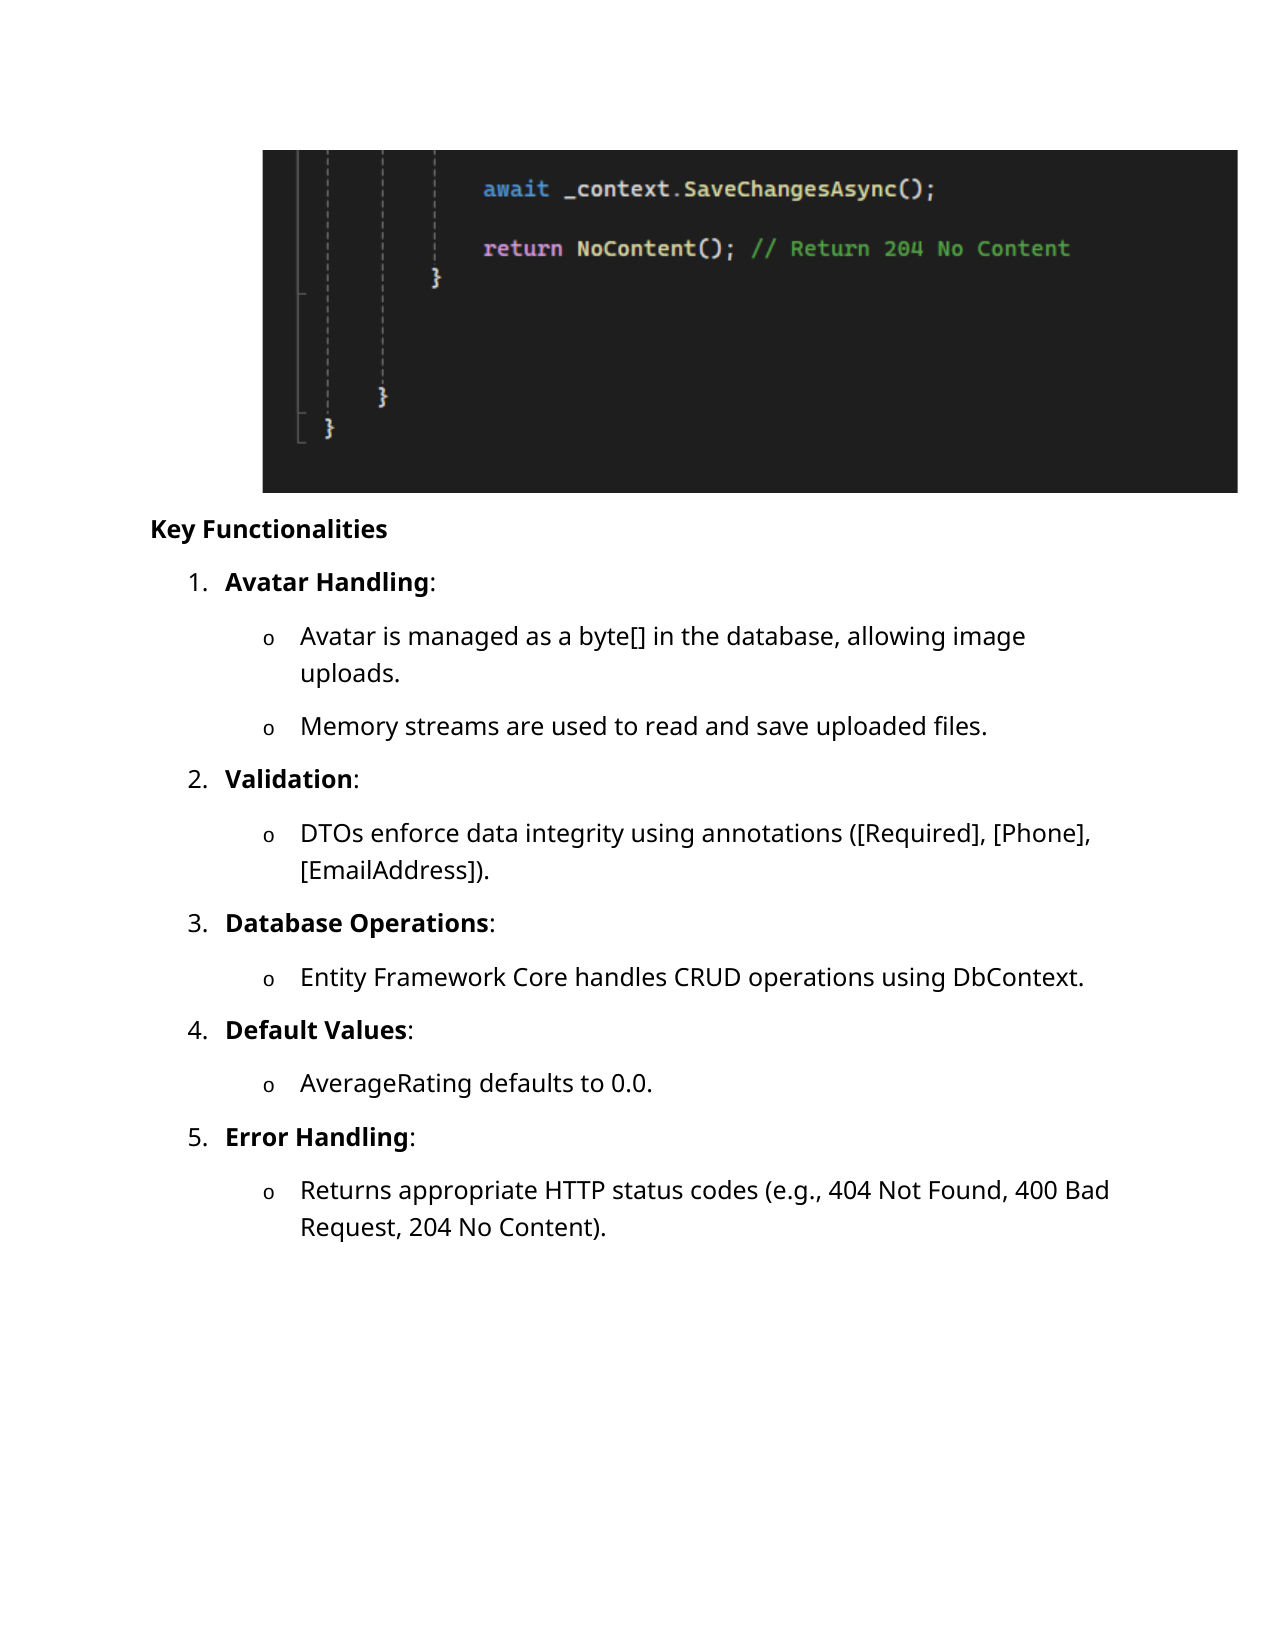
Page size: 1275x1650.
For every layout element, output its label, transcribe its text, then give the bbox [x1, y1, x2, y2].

list Error Handling: [187, 1119, 1125, 1154]
text Key Functionalities [150, 512, 1125, 546]
list Entity Framework Core handles CRUD operations using DbContext. [262, 959, 1125, 993]
list DTOs enforce data integrity using annotations ([Required], [Phone], [EmailAddress]). [262, 816, 1125, 886]
list Database Operations: [187, 906, 1125, 940]
list Returns appropriate HTTP status codes (e.g., 404 Not Found, 400 Bad Request, 204 No Content). [262, 1173, 1125, 1244]
list Memory streams are used to read and save uploaded files. [262, 709, 1125, 743]
list AverageRating defaults to 0.0. [262, 1066, 1125, 1100]
picture [262, 150, 1238, 493]
list Avatar Handling: [187, 565, 1125, 599]
list Avatar is managed as a byte[] in the database, allowing image uploads. [262, 618, 1125, 689]
list Default Values: [187, 1013, 1125, 1047]
list Validation: [187, 762, 1125, 796]
